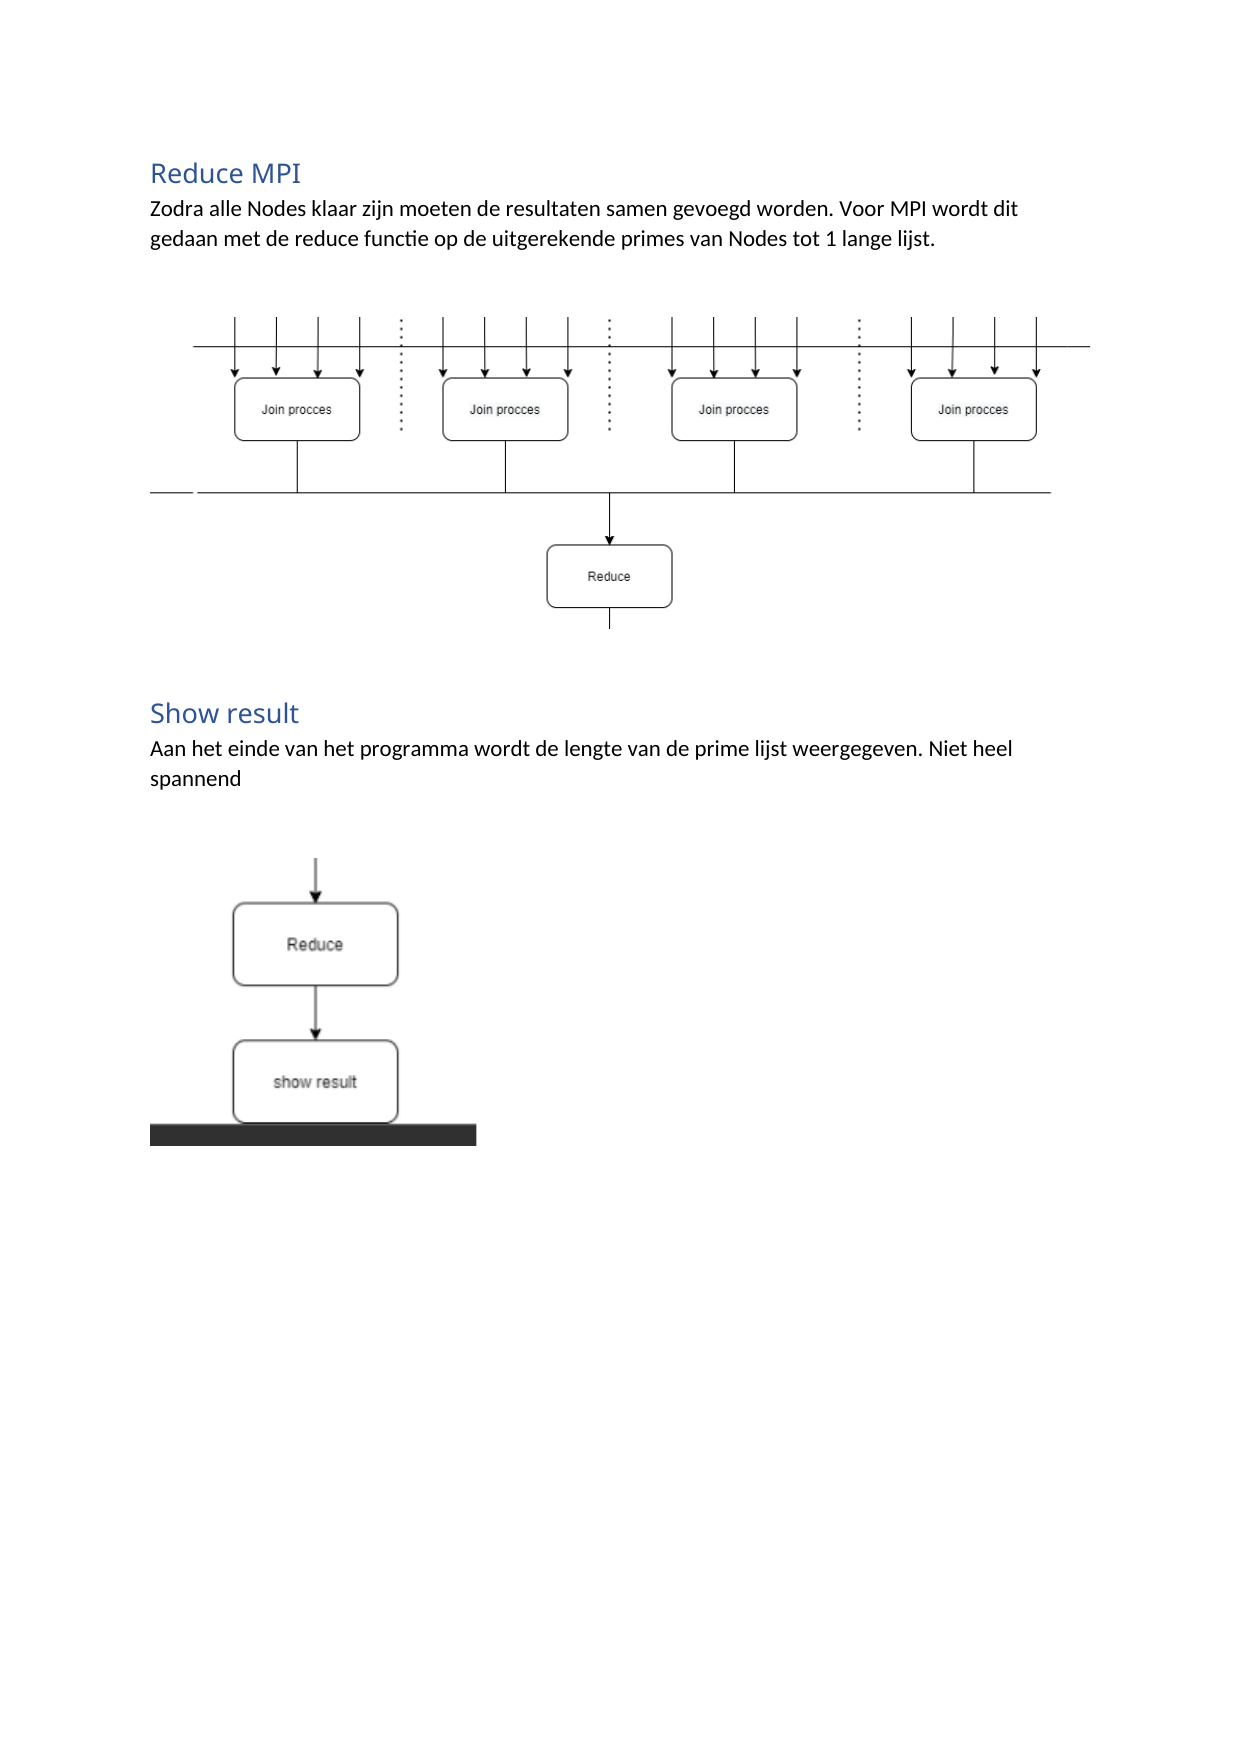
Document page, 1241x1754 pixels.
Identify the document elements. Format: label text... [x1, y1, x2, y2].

picture [150, 858, 477, 1146]
text Zodra alle Nodes klaar zijn moeten de resultaten samen gevoegd worden. Voor MPI wordt dit gedaan met de reduce functie op de uitgerekende primes van Nodes tot 1 lange lijst. [150, 194, 1090, 252]
subtitle Reduce MPI [150, 154, 1090, 191]
subtitle Show result [150, 694, 1090, 731]
text Aan het einde van het programma wordt de lengte van de prime lijst weergegeven. Niet heel spannend [150, 734, 1090, 793]
picture [150, 317, 1091, 629]
